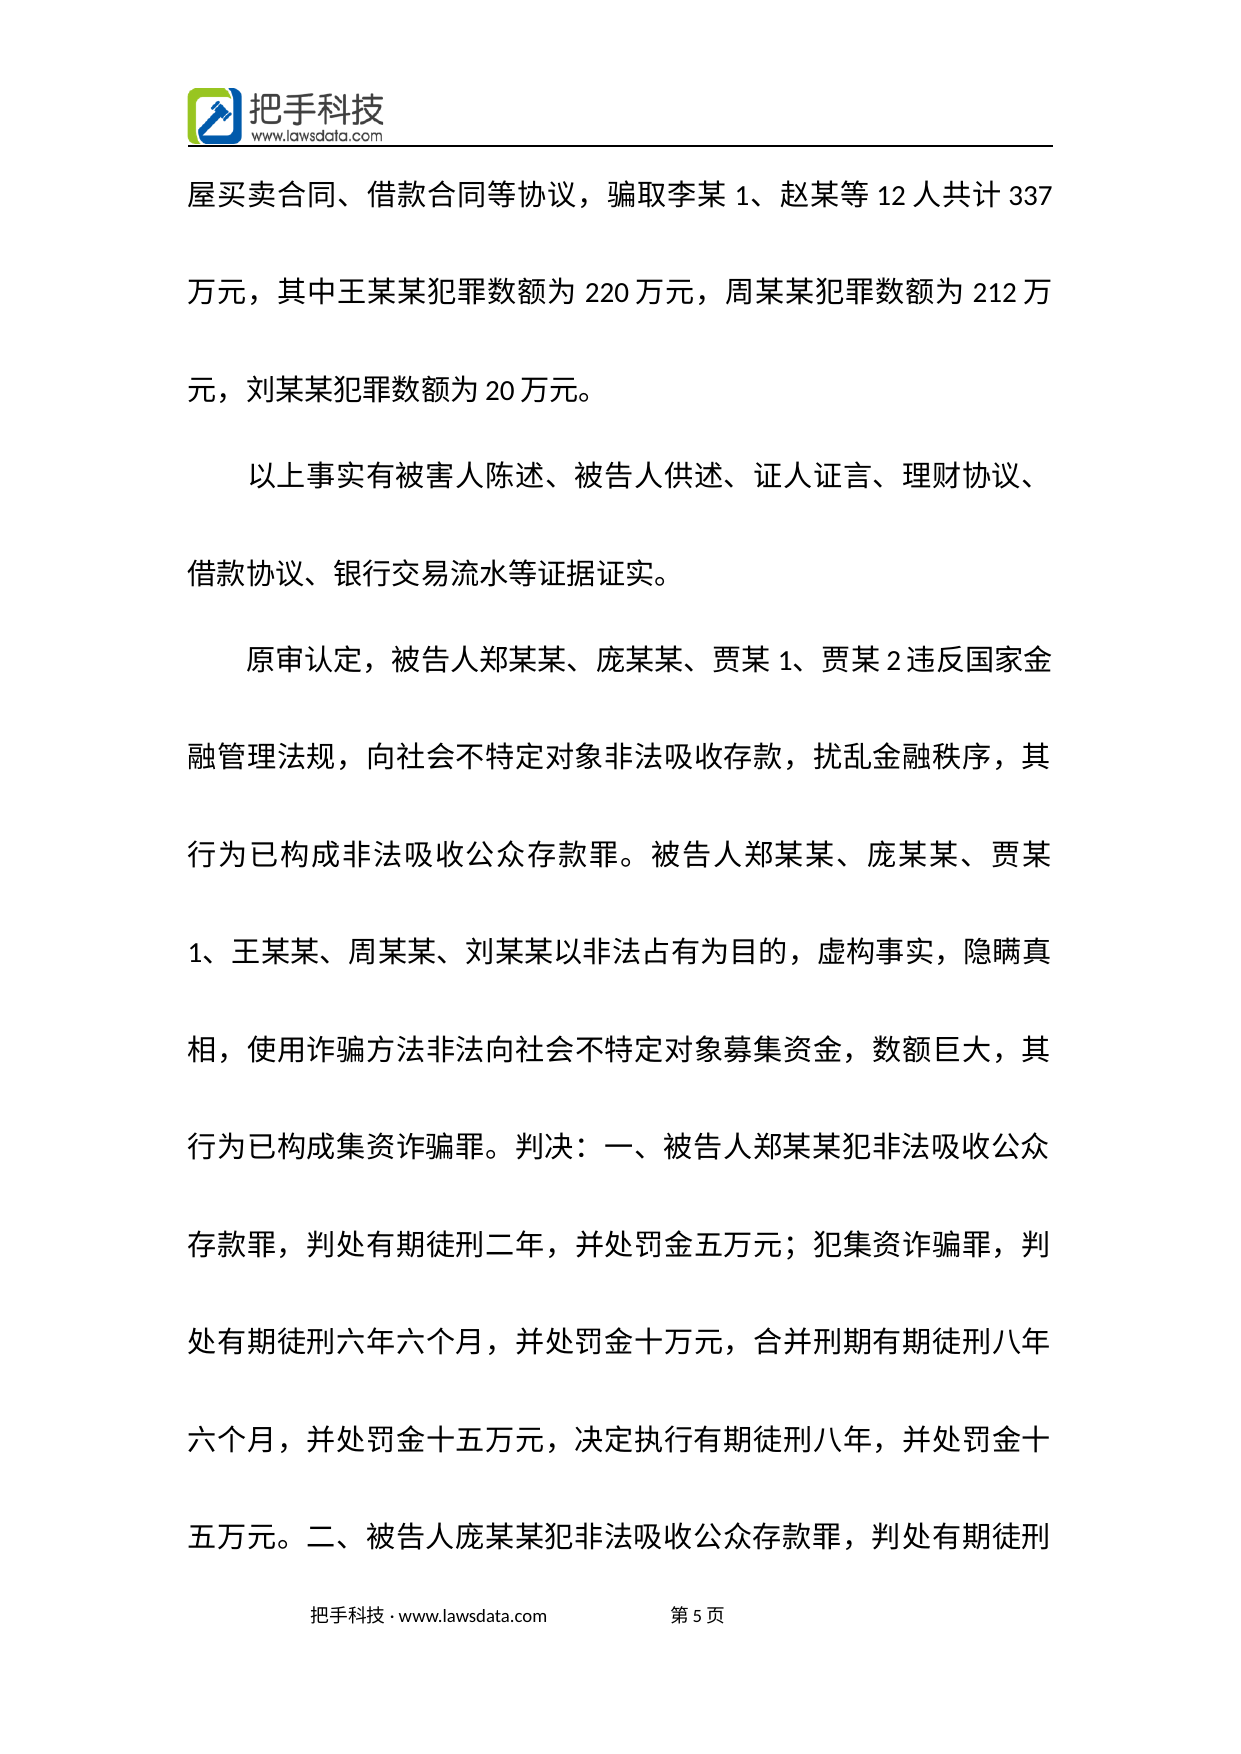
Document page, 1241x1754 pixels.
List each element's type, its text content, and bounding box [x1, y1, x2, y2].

text 以上事实有被害人陈述、被告人供述、证人证言、理财协议、借款协议、银行交易流水等证据证实。 [187, 441, 1053, 604]
picture [187, 88, 384, 144]
